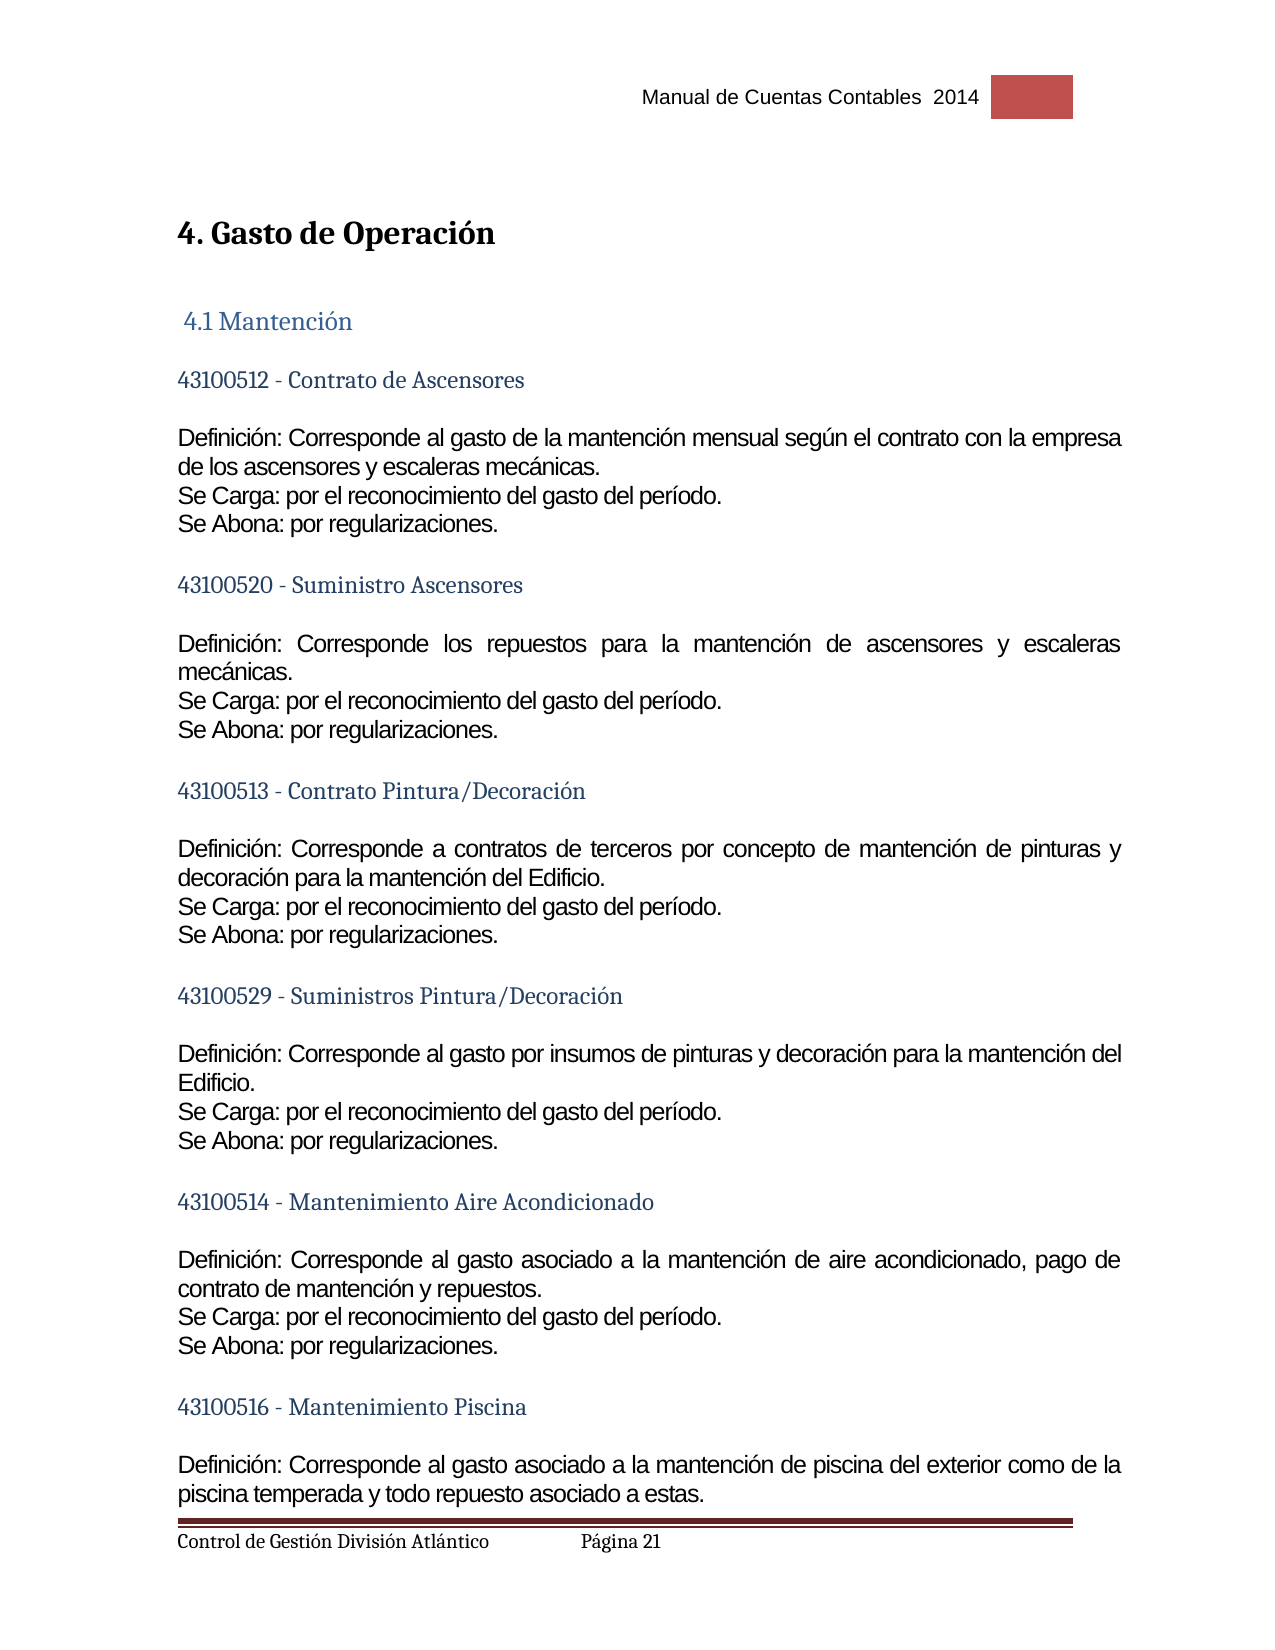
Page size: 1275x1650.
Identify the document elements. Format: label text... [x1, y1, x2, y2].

text Se Abona: por regularizaciones. [177, 1126, 1123, 1154]
text Se Abona: por regularizaciones. [177, 715, 1123, 744]
subtitle 43100529 - Suministros Pintura/Decoración [177, 982, 1073, 1011]
text Se Carga: por el reconocimiento del gasto del período. [177, 892, 1123, 920]
text Se Carga: por el reconocimiento del gasto del período. [177, 481, 1123, 509]
text Se Carga: por el reconocimiento del gasto del período. [177, 1097, 1123, 1126]
subtitle 43100516 - Mantenimiento Piscina [177, 1393, 1073, 1422]
subtitle 43100512 - Contrato de Ascensores [177, 366, 1073, 394]
text Se Abona: por regularizaciones. [177, 509, 1123, 538]
text Definición: Corresponde al gasto por insumos de pinturas y decoración para la mantención del Edificio. [177, 1039, 1123, 1097]
subtitle 4. Gasto de Operación [177, 214, 1073, 253]
text Se Abona: por regularizaciones. [177, 920, 1123, 949]
text Definición: Corresponde al gasto de la mantención mensual según el contrato con la empresa de los ascensores y escaleras mecánicas. [177, 423, 1123, 481]
text Se Carga: por el reconocimiento del gasto del período. [177, 1302, 1123, 1331]
subtitle 43100513 - Contrato Pintura/Decoración [177, 777, 1073, 805]
text Se Carga: por el reconocimiento del gasto del período. [177, 686, 1123, 715]
text Definición: Corresponde a contratos de terceros por concepto de mantención de pinturas y decoración para la mantención del Edificio. [177, 834, 1123, 892]
text Definición: Corresponde al gasto asociado a la mantención de piscina del exterior como de la piscina temperada y todo repuesto asociado a estas. [177, 1450, 1123, 1508]
subtitle 43100514 - Mantenimiento Aire Acondicionado [177, 1187, 1073, 1216]
subtitle 43100520 - Suministro Ascensores [177, 571, 1073, 600]
subtitle 4.1 Mantención [177, 306, 1073, 338]
text Definición: Corresponde los repuestos para la mantención de ascensores y escaleras mecánicas. [177, 629, 1123, 686]
text Definición: Corresponde al gasto asociado a la mantención de aire acondicionado, pago de contrato de mantención y repuestos. [177, 1245, 1123, 1302]
text Se Abona: por regularizaciones. [177, 1331, 1123, 1360]
